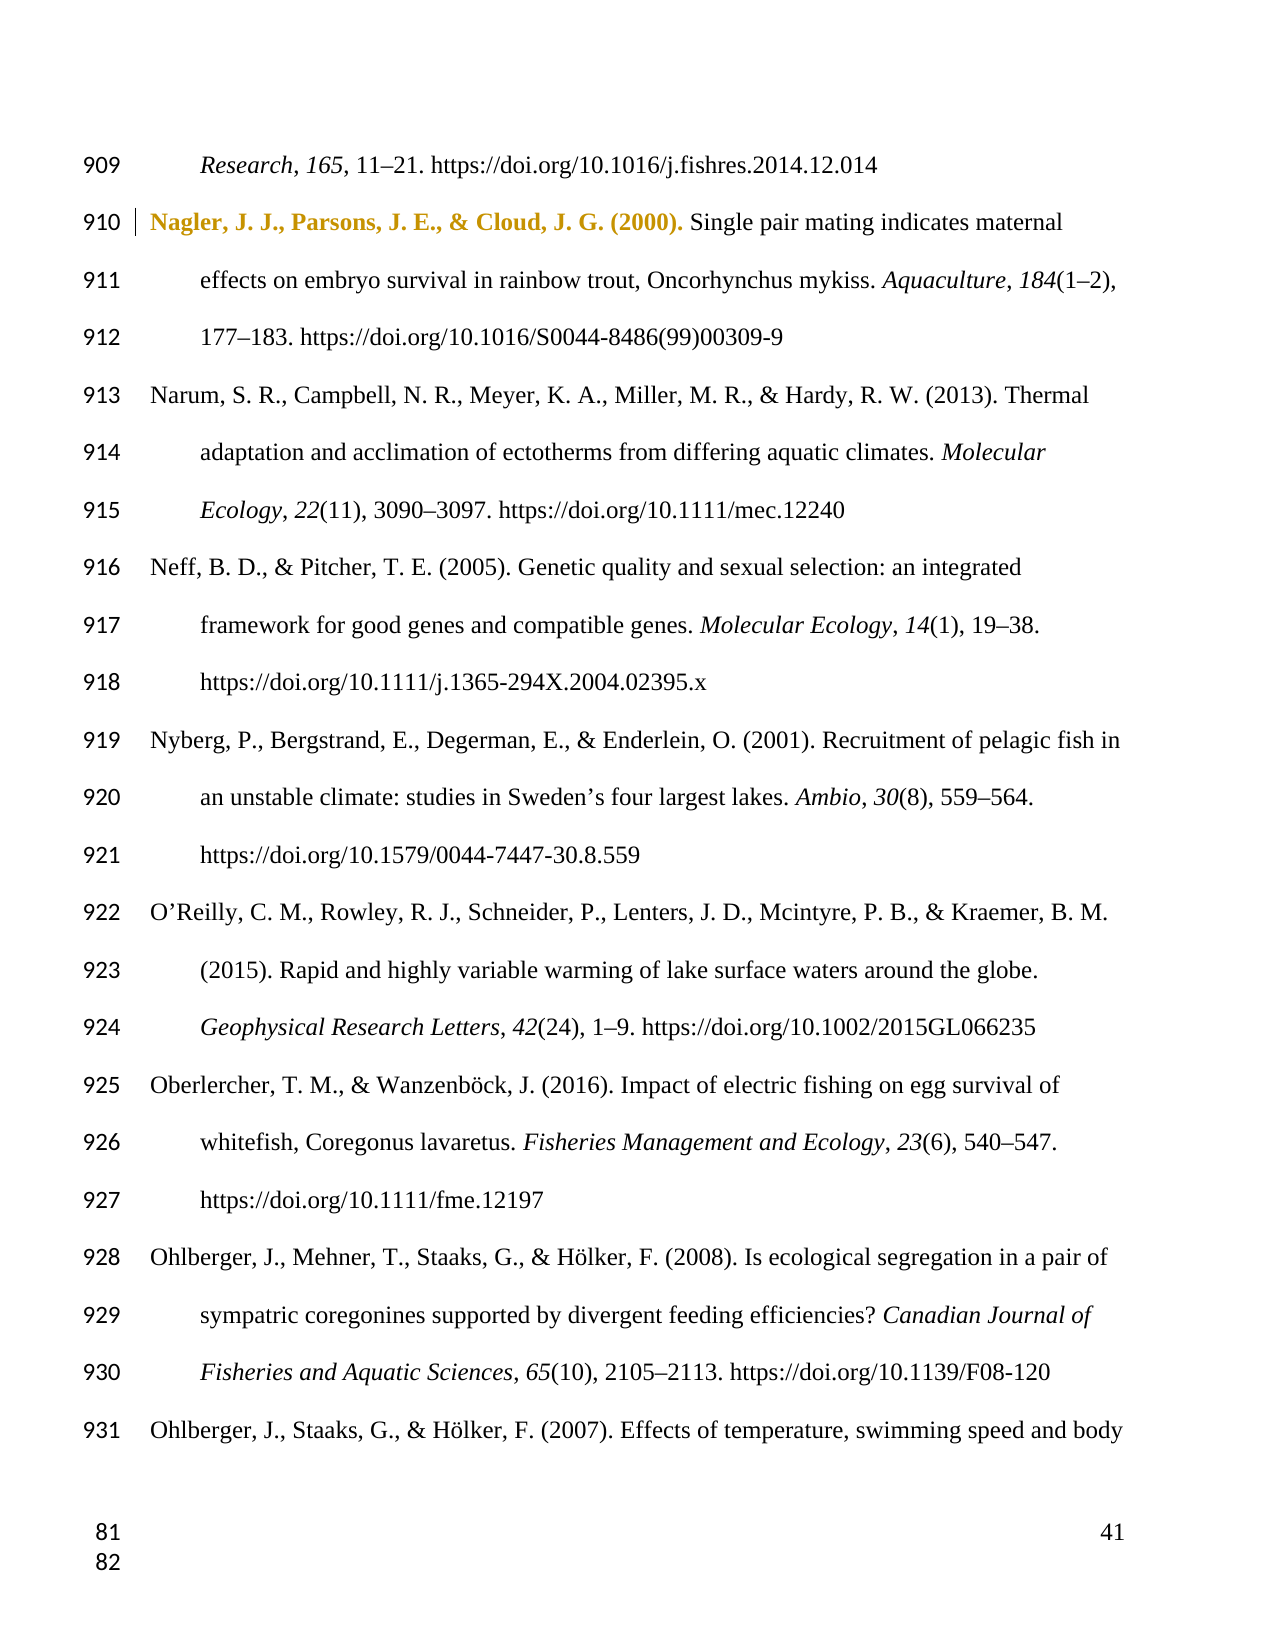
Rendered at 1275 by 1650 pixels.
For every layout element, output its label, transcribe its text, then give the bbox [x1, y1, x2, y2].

text Nyberg, P., Bergstrand, E., Degerman, E., & Enderlein, O. (2001). Recruitment of pelagic fish in an unstable climate: studies in Sweden’s four largest lakes. Ambio, 30(8), 559–564. https://doi.org/10.1579/0044-7447-30.8.559 [150, 725, 1125, 869]
text Neff, B. D., & Pitcher, T. E. (2005). Genetic quality and sexual selection: an integrated framework for good genes and compatible genes. Molecular Ecology, 14(1), 19–38. https://doi.org/10.1111/j.1365-294X.2004.02395.x [150, 552, 1125, 696]
text Oberlercher, T. M., & Wanzenböck, J. (2016). Impact of electric fishing on egg survival of whitefish, Coregonus lavaretus. Fisheries Management and Ecology, 23(6), 540–547. https://doi.org/10.1111/fme.12197 [150, 1070, 1125, 1214]
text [150, 150, 1125, 179]
text Ohlberger, J., Mehner, T., Staaks, G., & Hölker, F. (2008). Is ecological segregation in a pair of sympatric coregonines supported by divergent feeding efficiencies? Canadian Journal of Fisheries and Aquatic Sciences, 65(10), 2105–2113. https://doi.org/10.1139/F08-120 [150, 1242, 1125, 1386]
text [150, 1415, 1125, 1444]
text O’Reilly, C. M., Rowley, R. J., Schneider, P., Lenters, J. D., Mcintyre, P. B., & Kraemer, B. M. (2015). Rapid and highly variable warming of lake surface waters around the globe. Geophysical Research Letters, 42(24), 1–9. https://doi.org/10.1002/2015GL066235 [150, 897, 1125, 1041]
text Nagler, J. J., Parsons, J. E., & Cloud, J. G. (2000). Single pair mating indicates maternal effects on embryo survival in rainbow trout, Oncorhynchus mykiss. Aquaculture, 184(1–2), 177–183. https://doi.org/10.1016/S0044-8486(99)00309-9 [150, 207, 1125, 351]
text Narum, S. R., Campbell, N. R., Meyer, K. A., Miller, M. R., & Hardy, R. W. (2013). Thermal adaptation and acclimation of ectotherms from differing aquatic climates. Molecular Ecology, 22(11), 3090–3097. https://doi.org/10.1111/mec.12240 [150, 380, 1125, 524]
